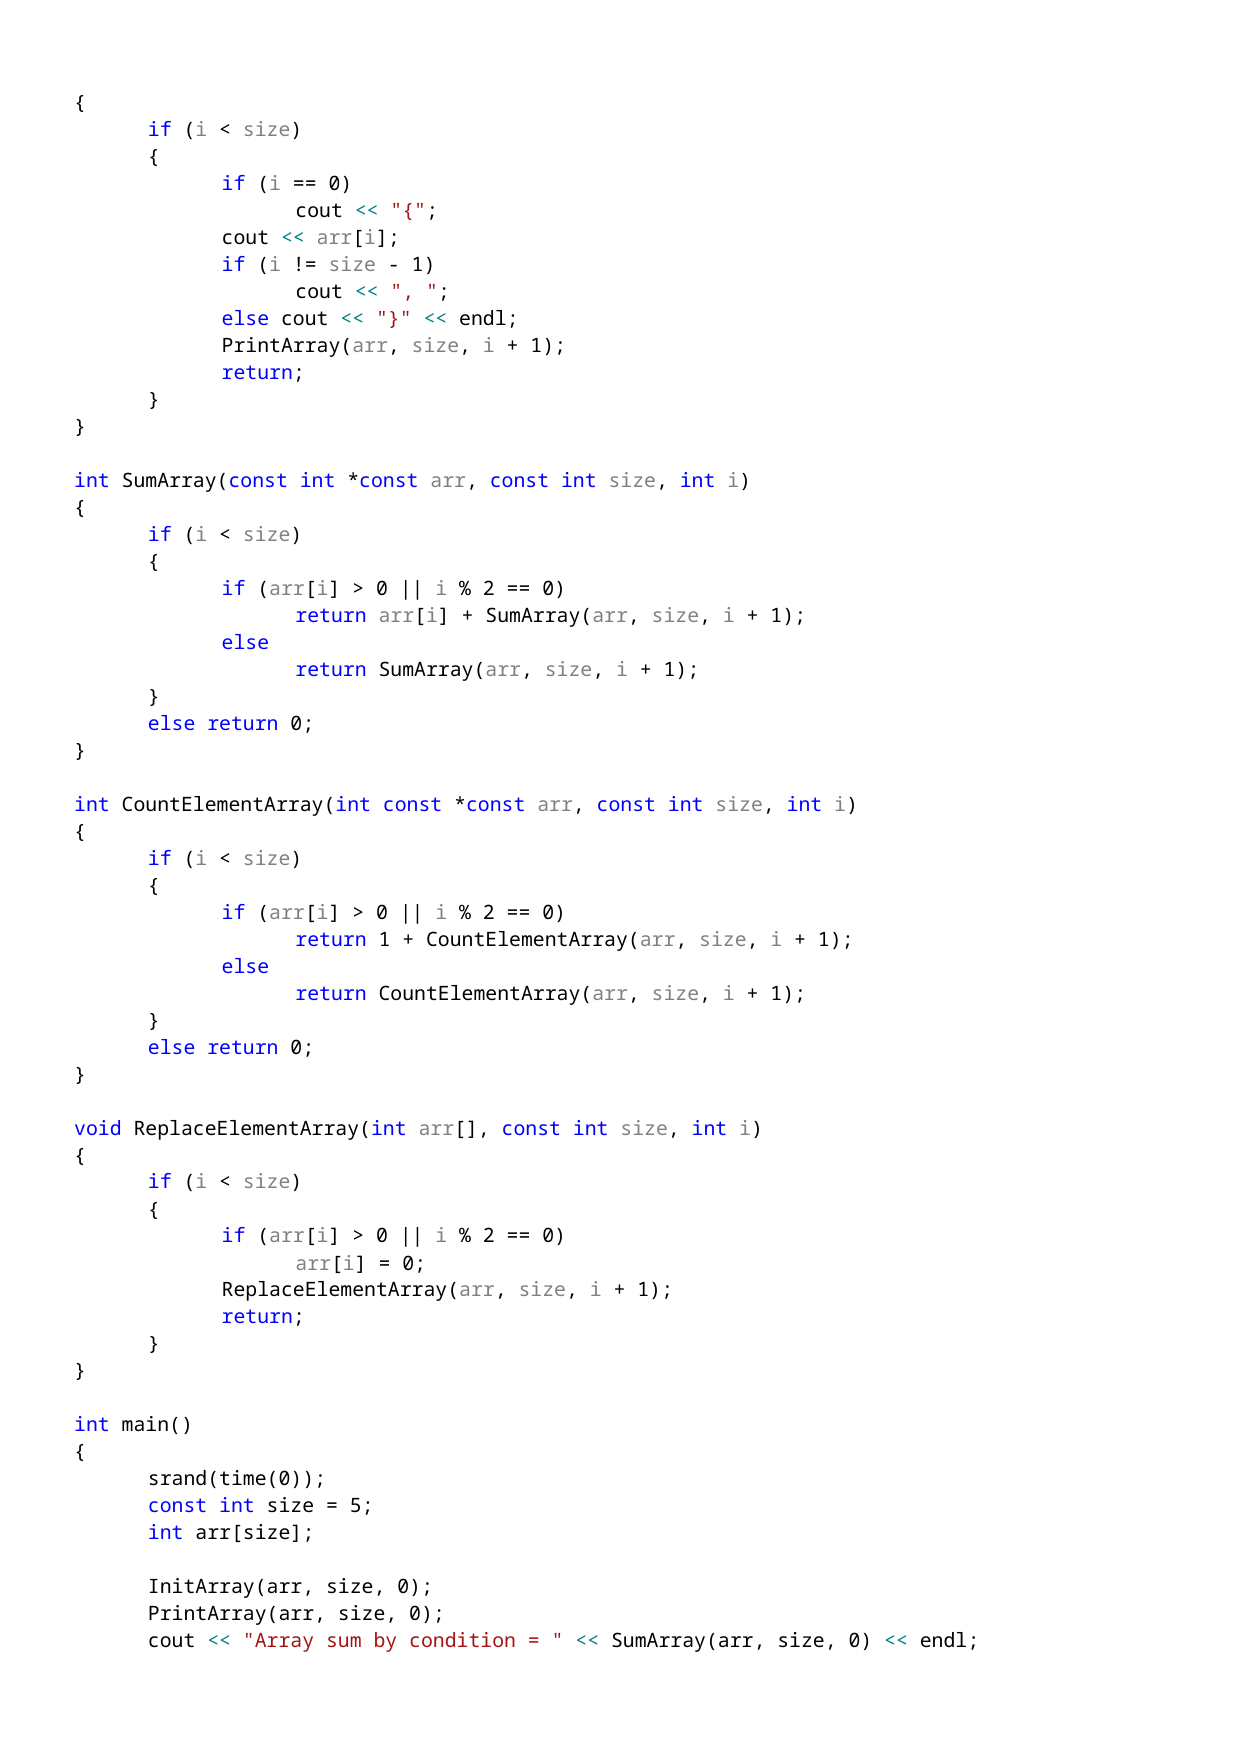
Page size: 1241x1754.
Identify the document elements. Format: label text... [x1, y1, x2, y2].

text } [74, 1330, 1167, 1357]
text } [74, 682, 1167, 709]
text { [74, 1195, 1167, 1222]
text else return 0; [74, 1033, 1167, 1060]
text if (i == 0) [74, 169, 1167, 197]
text return arr[i] + SumArray(arr, size, i + 1); [74, 601, 1167, 628]
text if (arr[i] > 0 || i % 2 == 0) [74, 898, 1167, 925]
text } [74, 412, 1167, 439]
text else return 0; [74, 709, 1167, 736]
text } [74, 1060, 1167, 1087]
text ReplaceElementArray(arr, size, i + 1); [74, 1276, 1167, 1303]
text else [74, 628, 1167, 655]
text if (i < size) [74, 1168, 1167, 1195]
text PrintArray(arr, size, 0); [74, 1599, 1167, 1626]
text return CountElementArray(arr, size, i + 1); [74, 979, 1167, 1006]
text int CountElementArray(int const *const arr, const int size, int i) [74, 790, 1167, 817]
text { [74, 547, 1167, 574]
text return; [74, 358, 1167, 385]
text cout << arr[i]; [74, 223, 1167, 251]
text } [74, 1006, 1167, 1033]
text if (i != size - 1) [74, 251, 1167, 277]
text srand(time(0)); [74, 1464, 1167, 1492]
text InitArray(arr, size, 0); [74, 1572, 1167, 1599]
text arr[i] = 0; [74, 1249, 1167, 1276]
text { [74, 89, 1167, 116]
text { [74, 1141, 1167, 1168]
text void ReplaceElementArray(int arr[], const int size, int i) [74, 1114, 1167, 1141]
text if (i < size) [74, 116, 1167, 143]
text return 1 + CountElementArray(arr, size, i + 1); [74, 925, 1167, 952]
text else cout << "}" << endl; [74, 304, 1167, 331]
text } [74, 736, 1167, 763]
text { [74, 143, 1167, 169]
text cout << ", "; [74, 277, 1167, 304]
text } [74, 385, 1167, 412]
text PrintArray(arr, size, i + 1); [74, 331, 1167, 358]
text return SumArray(arr, size, i + 1); [74, 655, 1167, 682]
text if (i < size) [74, 844, 1167, 871]
text cout << "Array sum by condition = " << SumArray(arr, size, 0) << endl; [74, 1626, 1167, 1653]
text { [74, 817, 1167, 844]
text { [74, 1438, 1167, 1464]
text return; [74, 1303, 1167, 1330]
text else [74, 952, 1167, 979]
text if (arr[i] > 0 || i % 2 == 0) [74, 574, 1167, 601]
text if (i < size) [74, 520, 1167, 547]
text int main() [74, 1411, 1167, 1438]
text if (arr[i] > 0 || i % 2 == 0) [74, 1222, 1167, 1249]
text { [74, 871, 1167, 898]
text { [74, 493, 1167, 520]
text } [74, 1357, 1167, 1384]
text const int size = 5; [74, 1492, 1167, 1518]
text cout << "{"; [74, 197, 1167, 223]
text int arr[size]; [74, 1518, 1167, 1546]
text int SumArray(const int *const arr, const int size, int i) [74, 466, 1167, 493]
